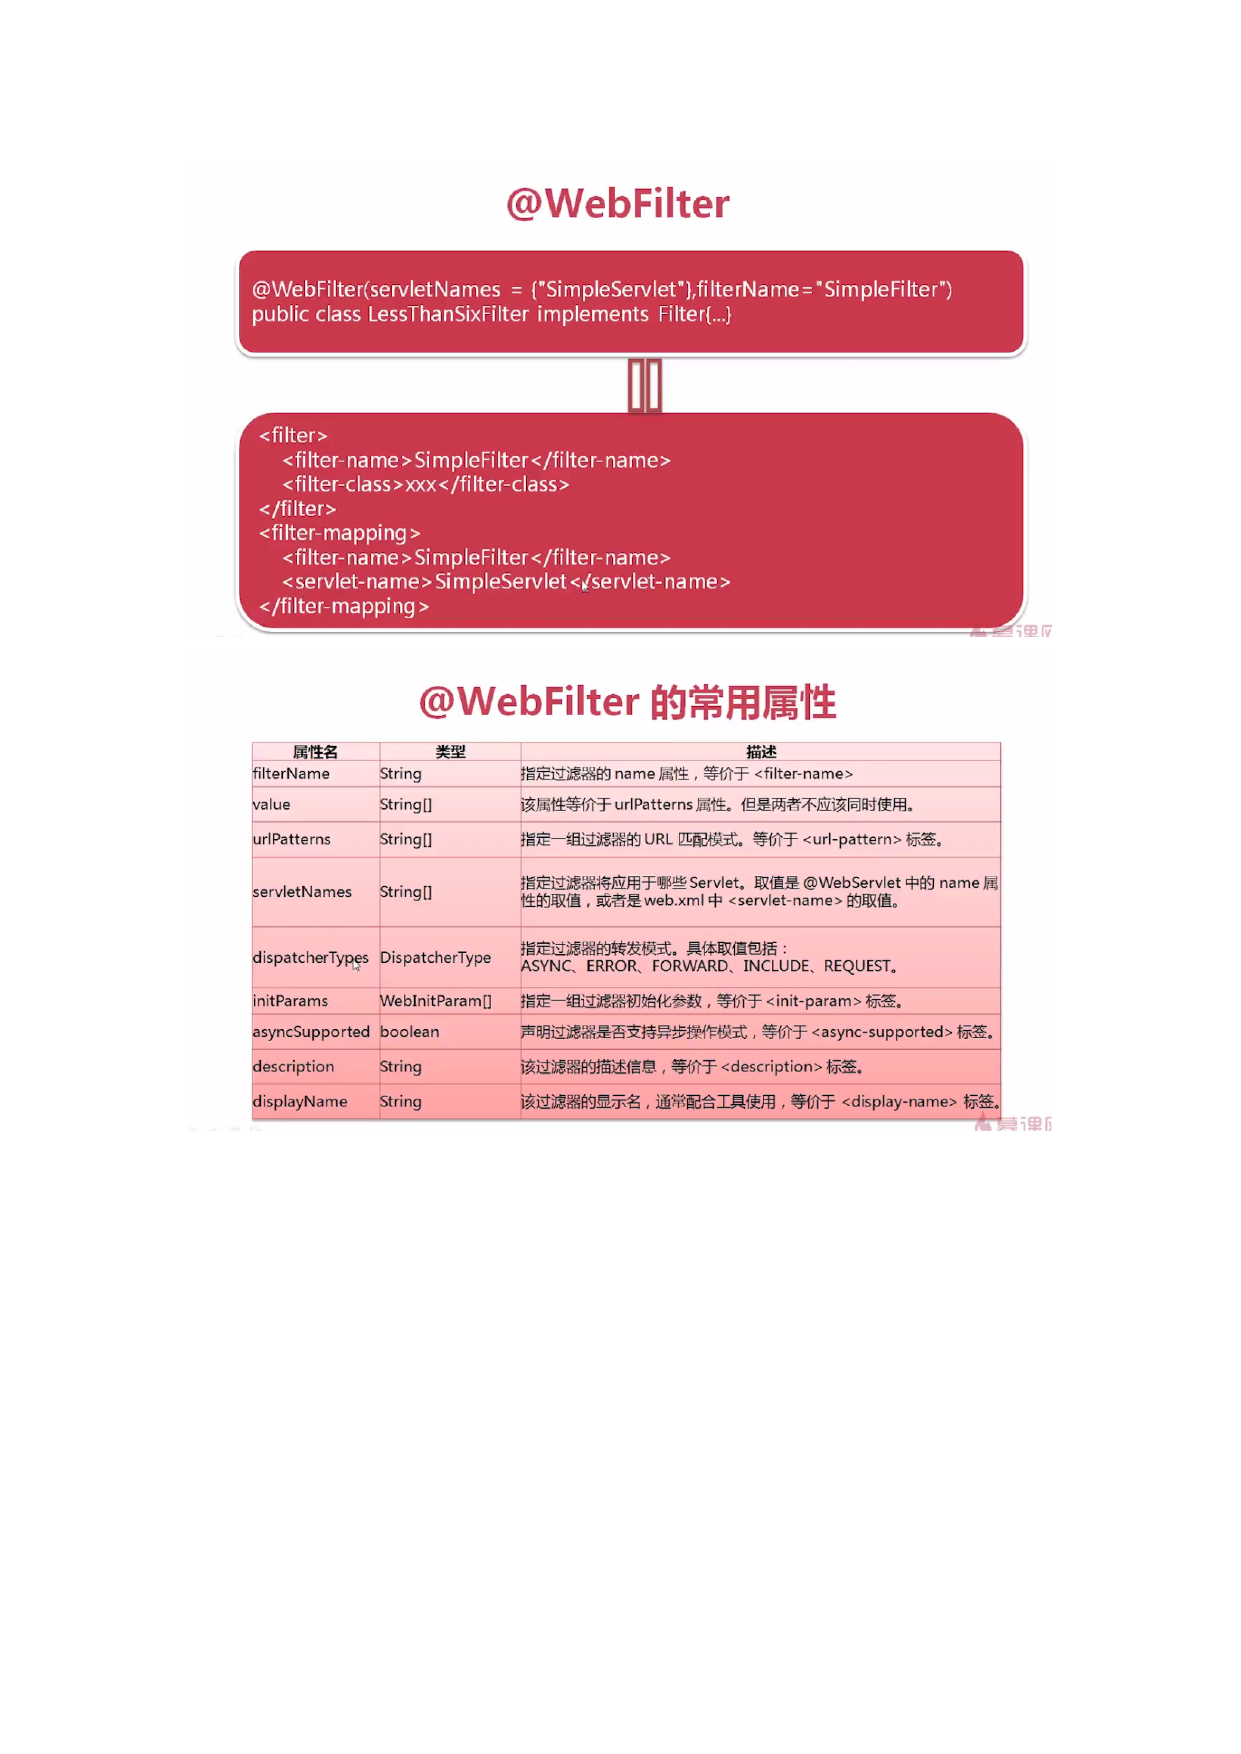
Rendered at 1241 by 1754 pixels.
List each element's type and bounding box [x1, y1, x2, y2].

picture [187, 162, 1052, 637]
picture [187, 649, 1052, 1131]
